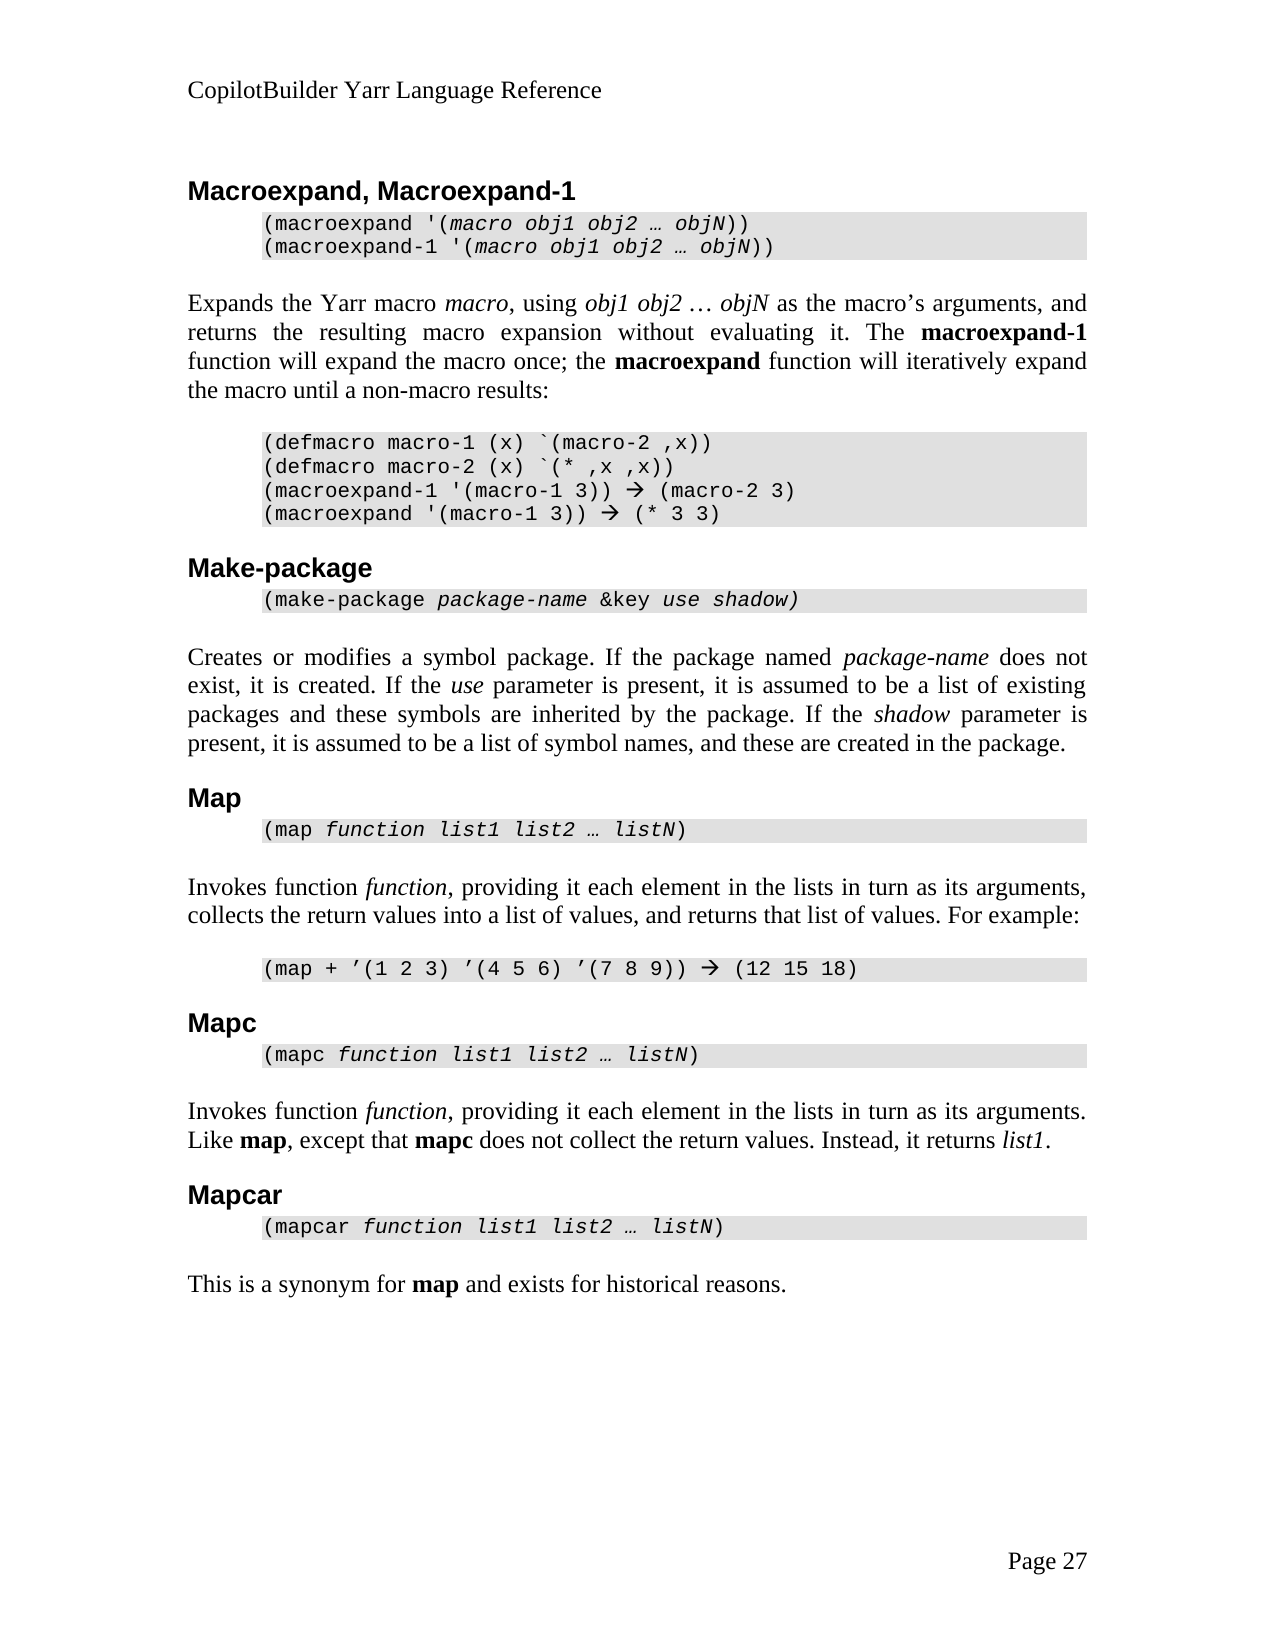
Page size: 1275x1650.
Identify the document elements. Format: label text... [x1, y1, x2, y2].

text Expands the Yarr macro macro, using obj1 obj2 … objN as the macro’s arguments, and returns the resulting macro expansion without evaluating it. The macroexpand-1 function will expand the macro once; the macroexpand function will iteratively expand the macro until a non-macro results: [187, 288, 1087, 403]
text Invokes function function, providing it each element in the lists in turn as its arguments. Like map, except that mapc does not collect the return values. Instead, it returns list1. [187, 1096, 1087, 1154]
text (mapcar function list1 list2 … listN) [262, 1216, 1087, 1240]
text (mapc function list1 list2 … listN) [262, 1044, 1087, 1068]
text (map function list1 list2 … listN) [262, 819, 1087, 843]
text (macroexpand '(macro obj1 obj2 … objN)) [262, 212, 1087, 236]
subtitle Map [187, 782, 1087, 813]
text (macroexpand-1 '(macro obj1 obj2 … objN)) [262, 236, 1087, 260]
subtitle Make-package [187, 552, 1087, 583]
subtitle Mapc [187, 1007, 1087, 1038]
text (defmacro macro-2 (x) `(* ,x ,x)) [262, 456, 1087, 479]
text (map + ’(1 2 3) ’(4 5 6) ’(7 8 9)) (12 15 18) [262, 958, 1087, 982]
text (make-package package-name &key use shadow) [262, 589, 1087, 613]
subtitle Mapcar [187, 1179, 1087, 1210]
text (macroexpand-1 '(macro-1 3)) (macro-2 3) [262, 479, 1087, 503]
text This is a synonym for map and exists for historical reasons. [187, 1269, 1087, 1298]
text (macroexpand '(macro-1 3)) (* 3 3) [262, 503, 1087, 527]
text (defmacro macro-1 (x) `(macro-2 ,x)) [262, 432, 1087, 456]
text Creates or modifies a symbol package. If the package named package-name does not exist, it is created. If the use parameter is present, it is assumed to be a list of existing packages and these symbols are inherited by the package. If the shadow parameter is present, it is assumed to be a list of symbol names, and these are created in the package. [187, 642, 1087, 757]
subtitle Macroexpand, Macroexpand-1 [187, 175, 1087, 206]
text Invokes function function, providing it each element in the lists in turn as its arguments, collects the return values into a list of values, and returns that list of values. For example: [187, 872, 1087, 929]
